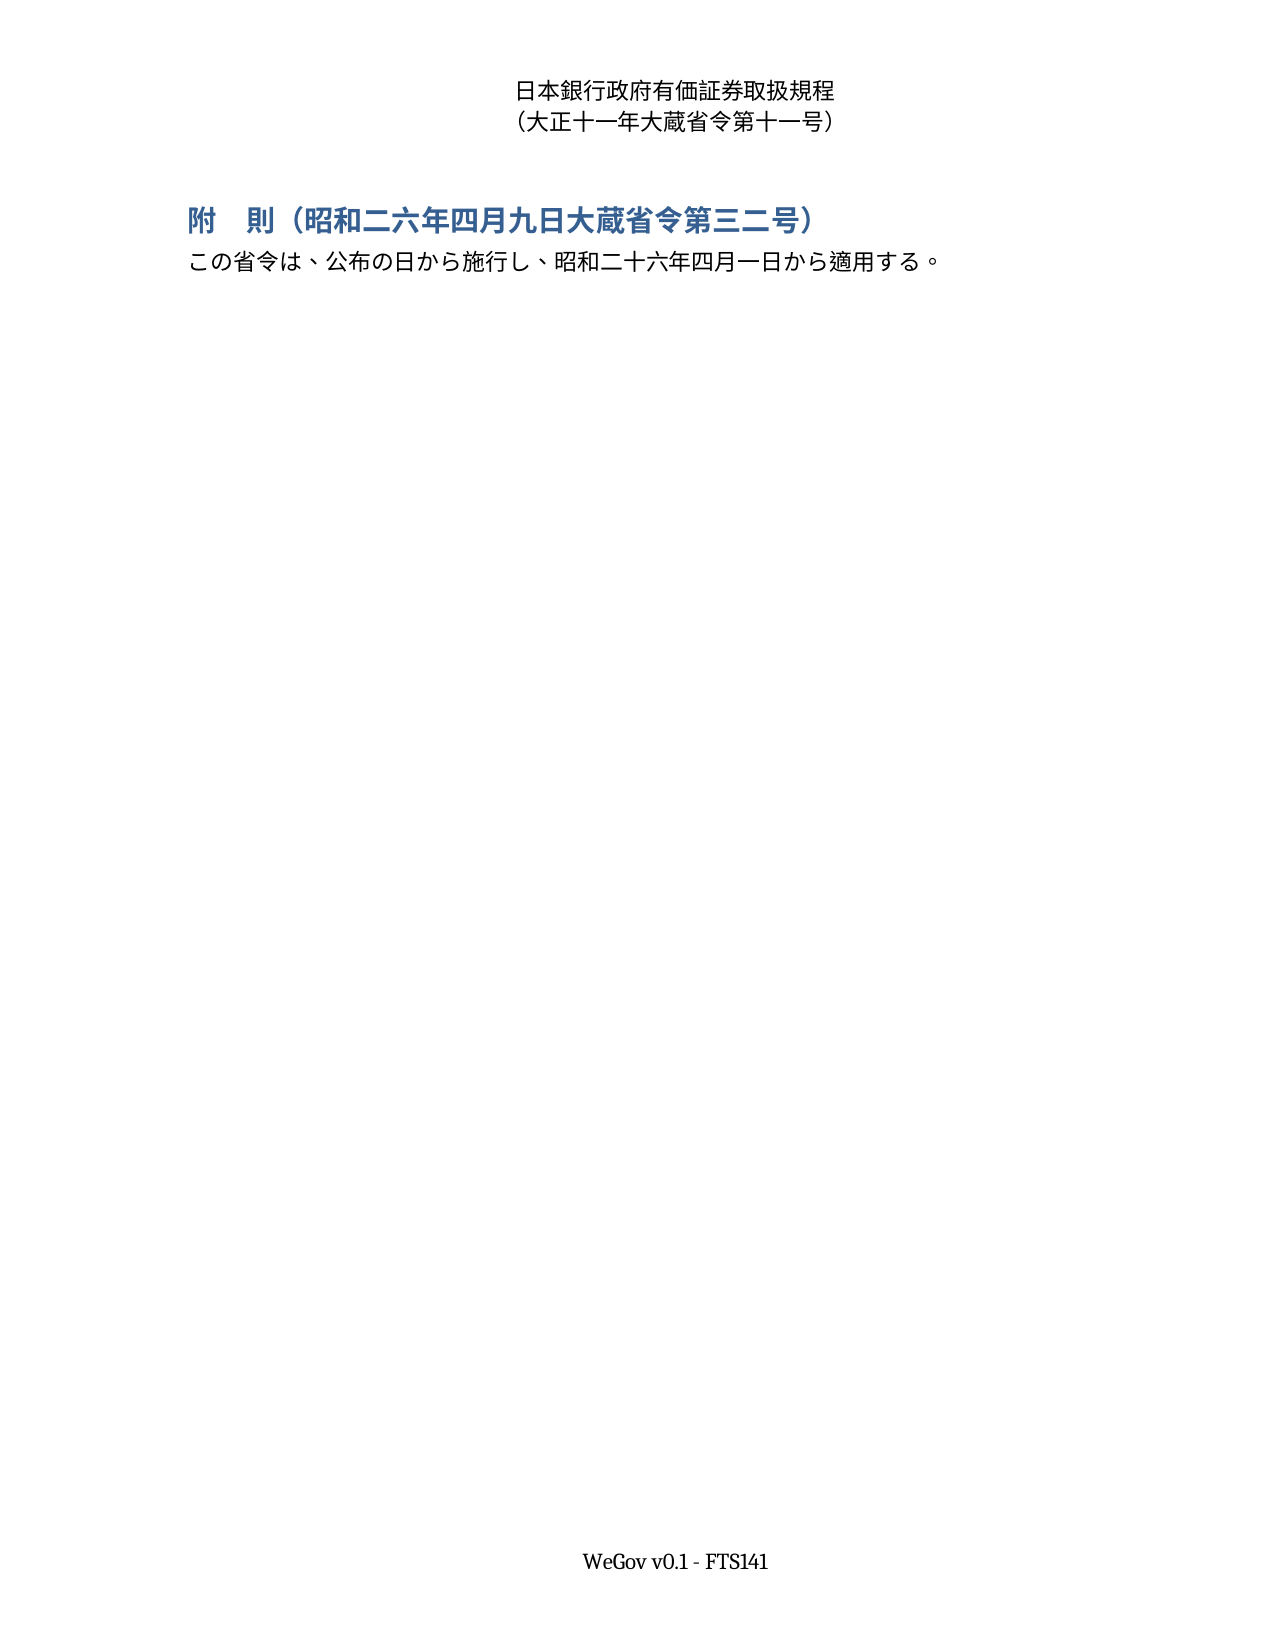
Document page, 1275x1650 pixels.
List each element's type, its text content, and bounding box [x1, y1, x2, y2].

subtitle 附 則（昭和二六年四月九日大蔵省令第三二号） [187, 200, 1087, 240]
text この省令は、公布の日から施行し、昭和二十六年四月一日から適用する。 [187, 246, 1087, 277]
